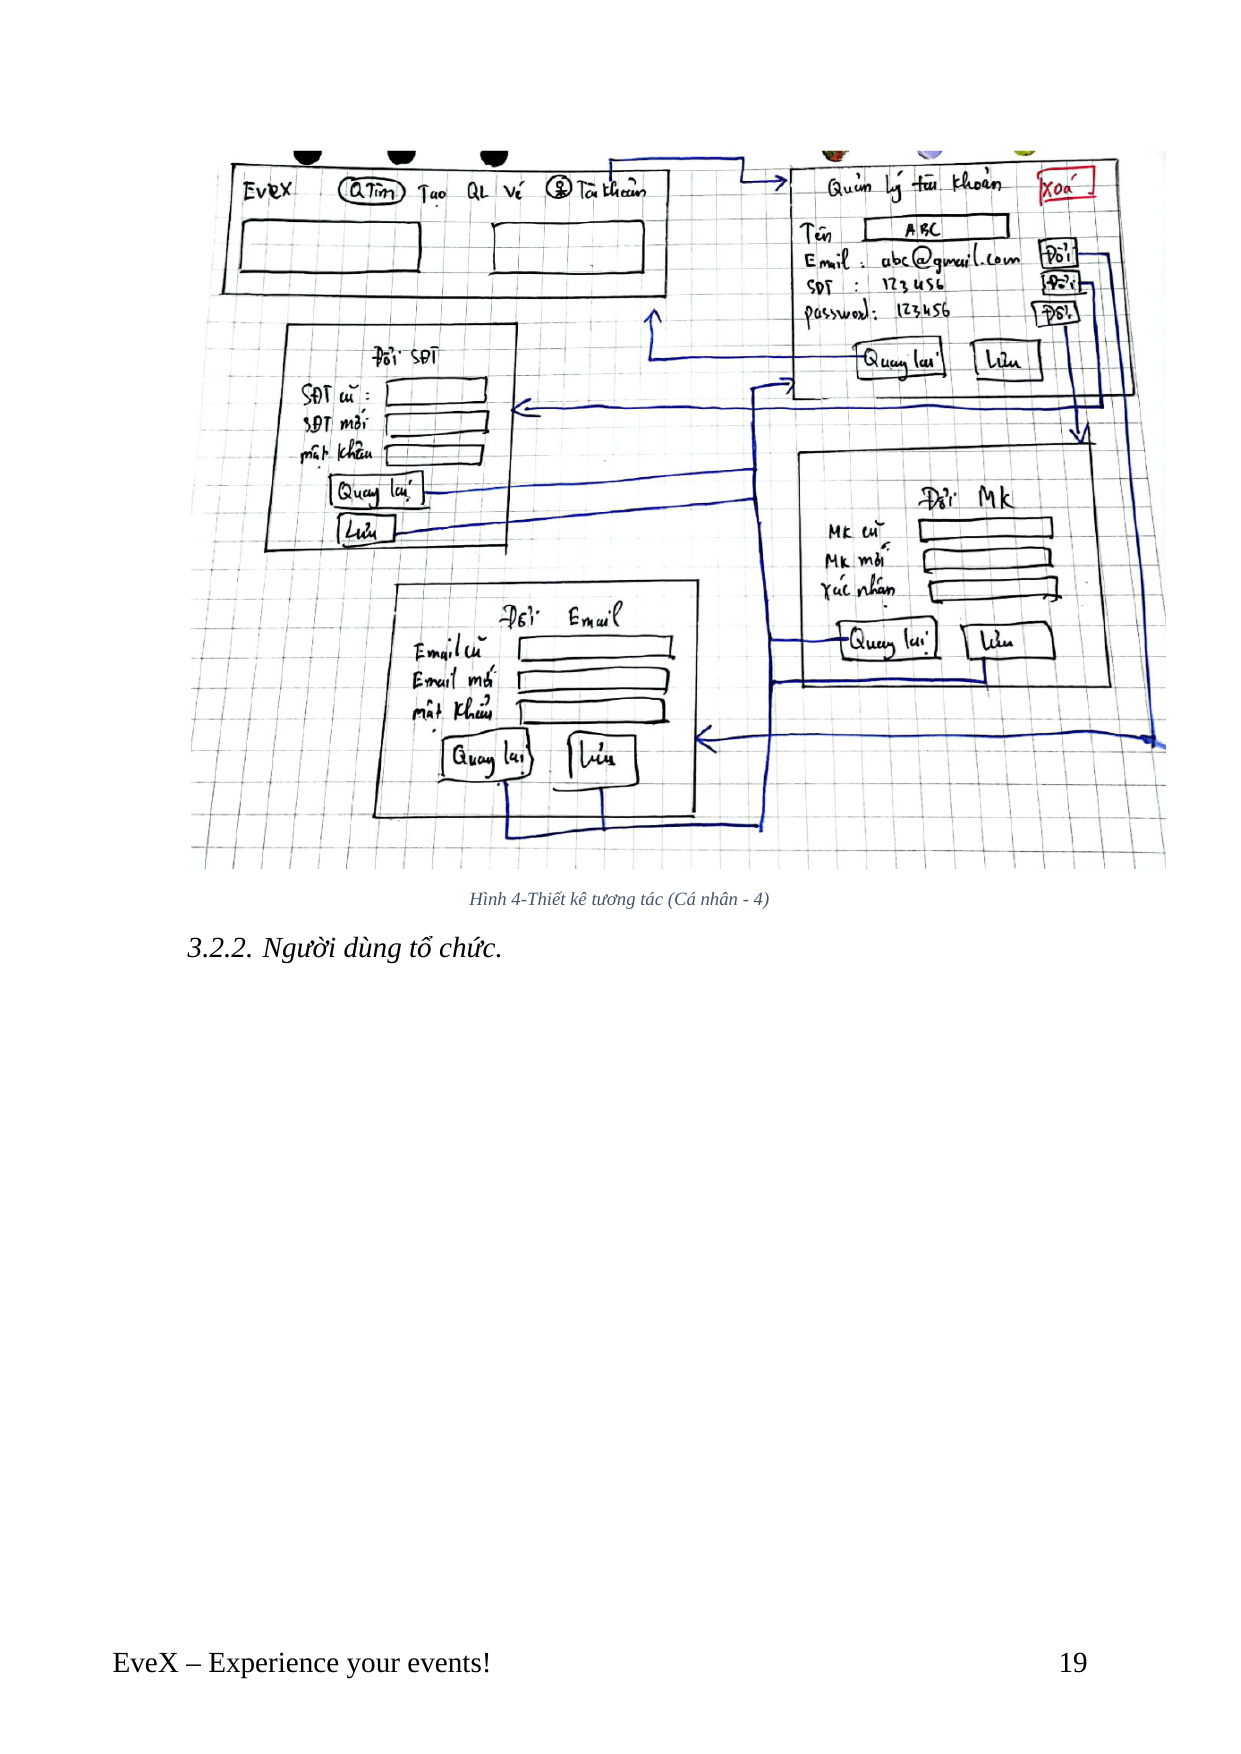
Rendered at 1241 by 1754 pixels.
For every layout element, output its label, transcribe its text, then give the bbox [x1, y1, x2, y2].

text Hình 4-Thiết kê tương tác (Cá nhân - 4) [112, 888, 1128, 910]
list Người dùng tổ chức. [187, 931, 1128, 964]
picture [192, 151, 1166, 869]
